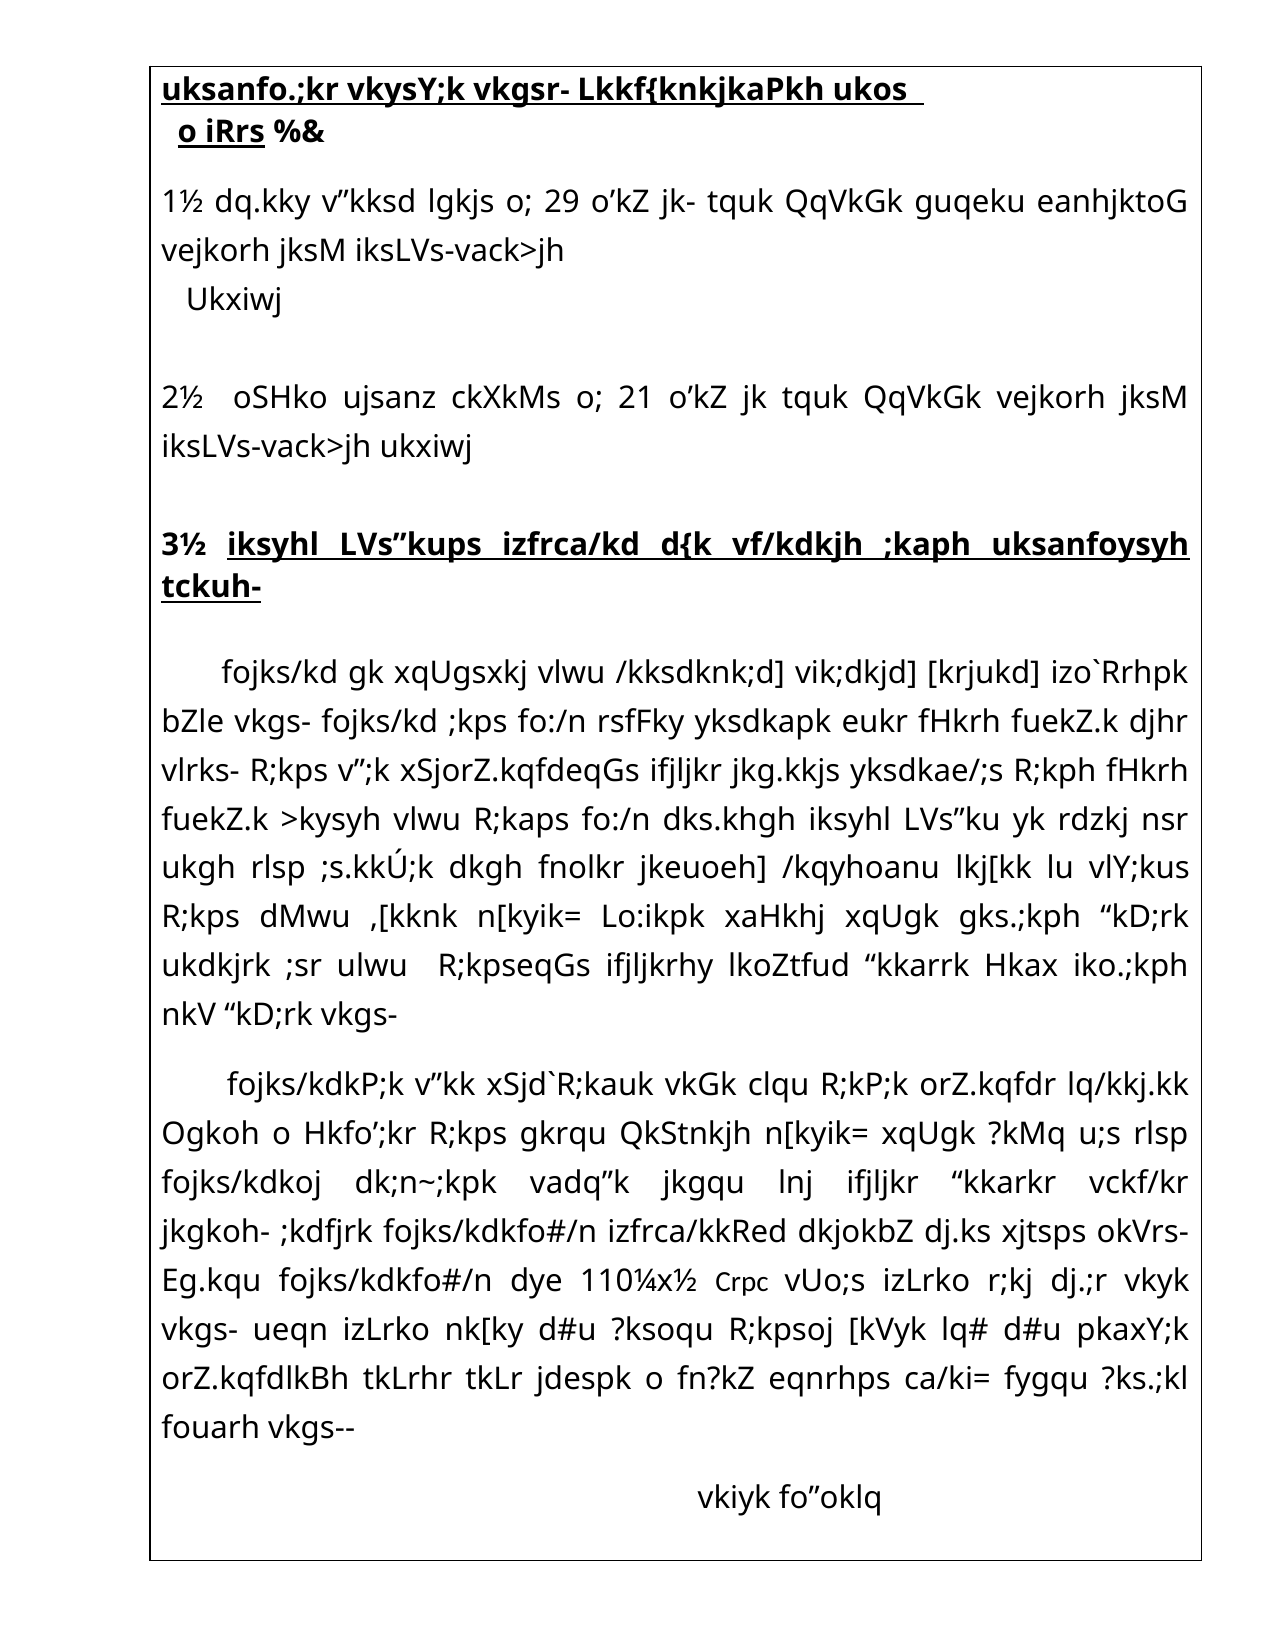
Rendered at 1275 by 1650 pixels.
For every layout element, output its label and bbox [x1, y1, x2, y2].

table_header [151, 67, 1201, 1560]
